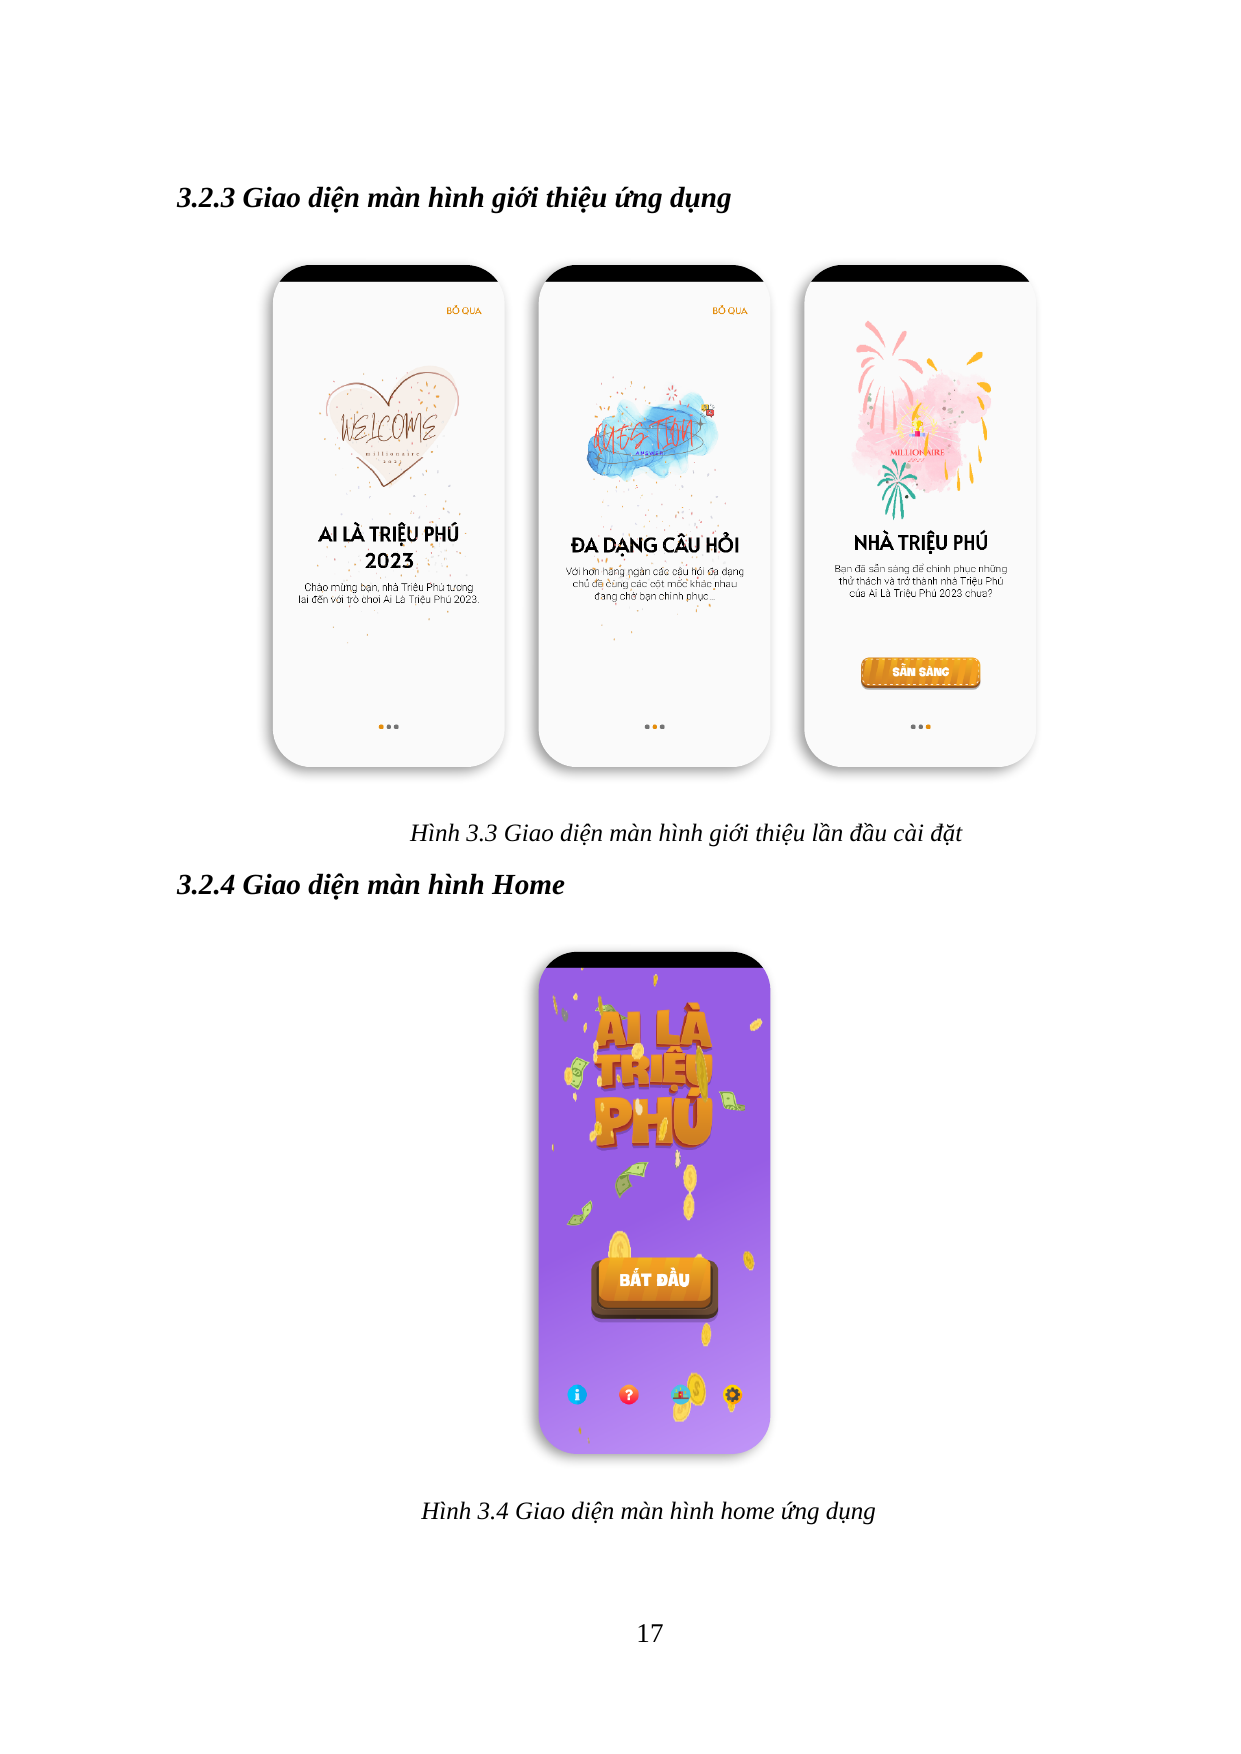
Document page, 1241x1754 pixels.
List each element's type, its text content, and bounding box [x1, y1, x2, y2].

subtitle 3.2.4 Giao diện màn hình Home [148, 867, 1152, 901]
picture [538, 265, 771, 767]
subtitle 3.2.3 Giao diện màn hình giới thiệu ứng dụng [148, 180, 1152, 214]
picture [272, 265, 505, 767]
picture [538, 951, 771, 1454]
text Hình 3.4 Giao diện màn hình home ứng dụng [148, 1496, 1152, 1525]
picture [804, 265, 1037, 767]
text Hình 3.3 Giao diện màn hình giới thiệu lần đầu cài đặt [148, 818, 1152, 846]
